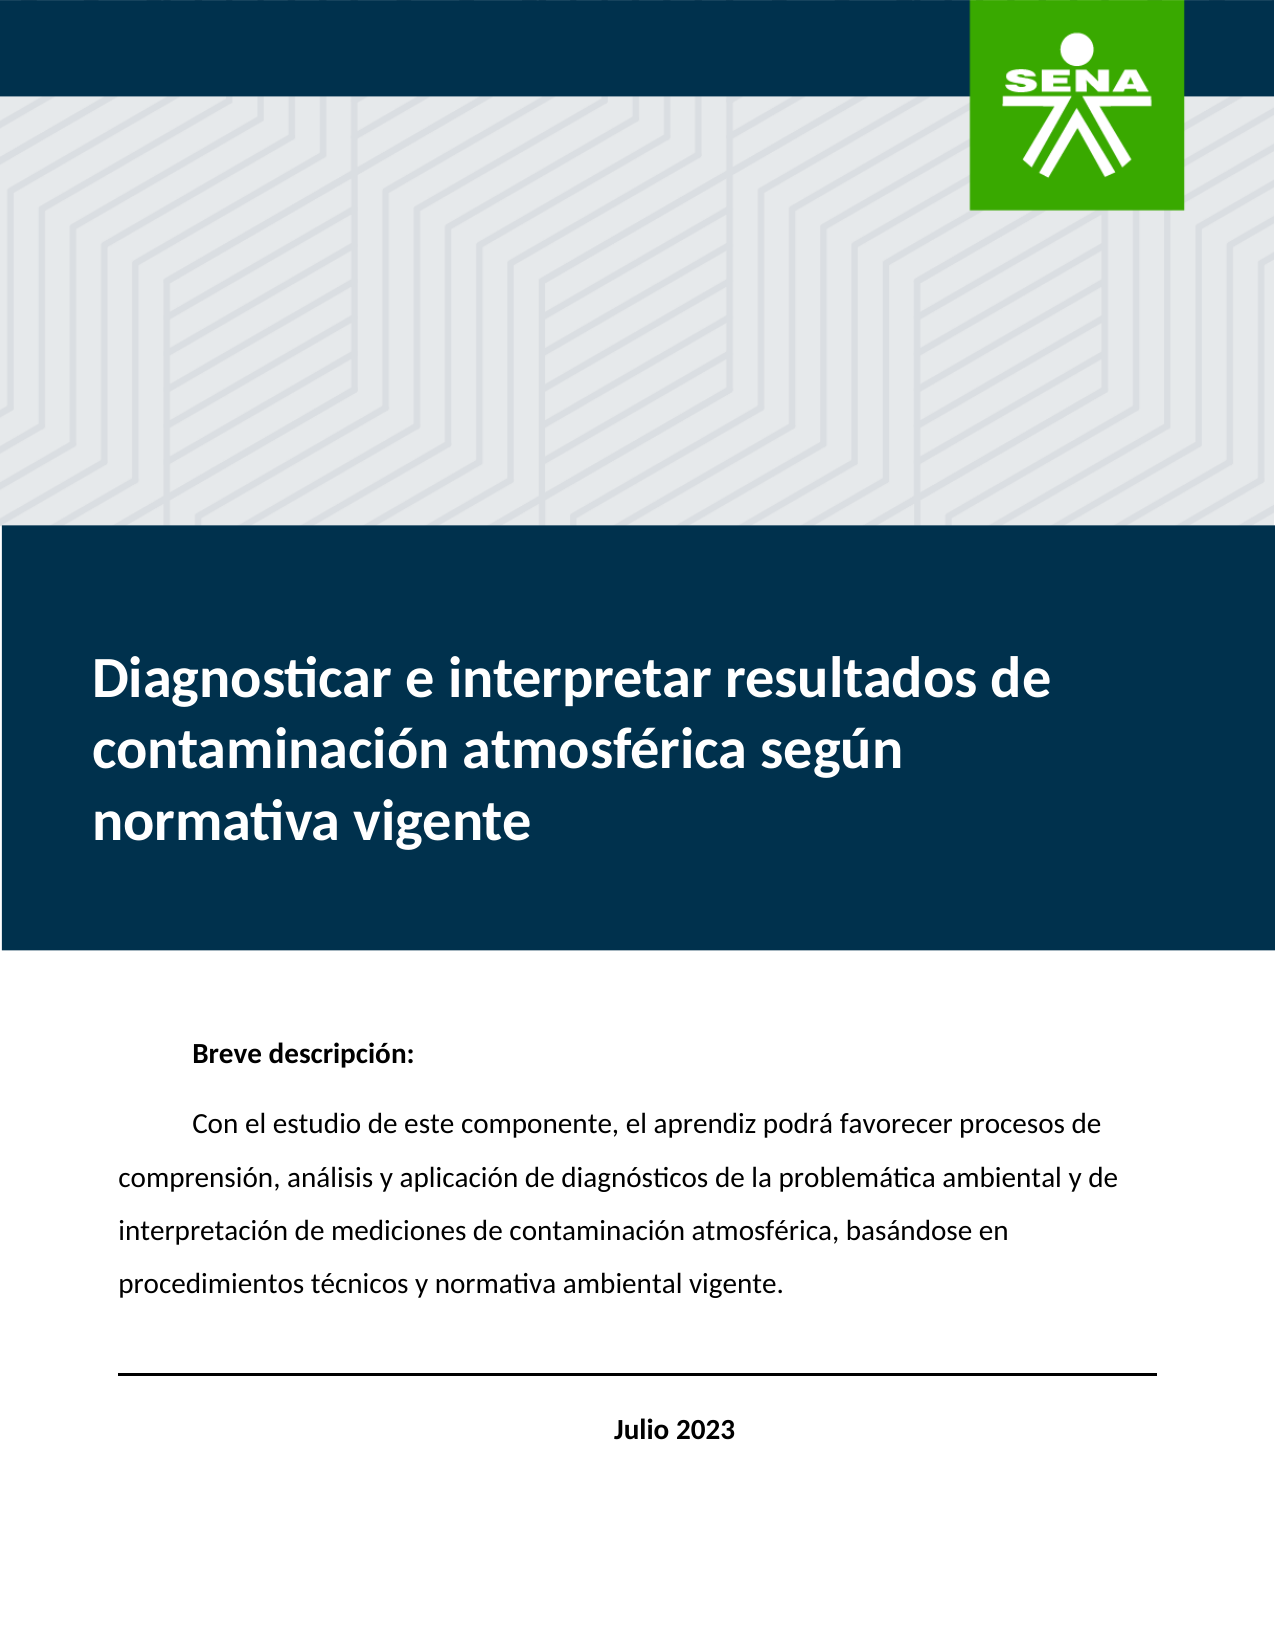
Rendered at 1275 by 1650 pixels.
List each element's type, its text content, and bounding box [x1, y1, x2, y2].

text Julio 2023 [118, 1411, 1157, 1447]
text Con el estudio de este componente, el aprendiz podrá favorecer procesos de comprensión, análisis y aplicación de diagnósticos de la problemática ambiental y de interpretación de mediciones de contaminación atmosférica, basándose en procedimientos técnicos y normativa ambiental vigente. [118, 1105, 1157, 1301]
picture [0, 0, 1274, 527]
text Breve descripción: [118, 1035, 1157, 1071]
